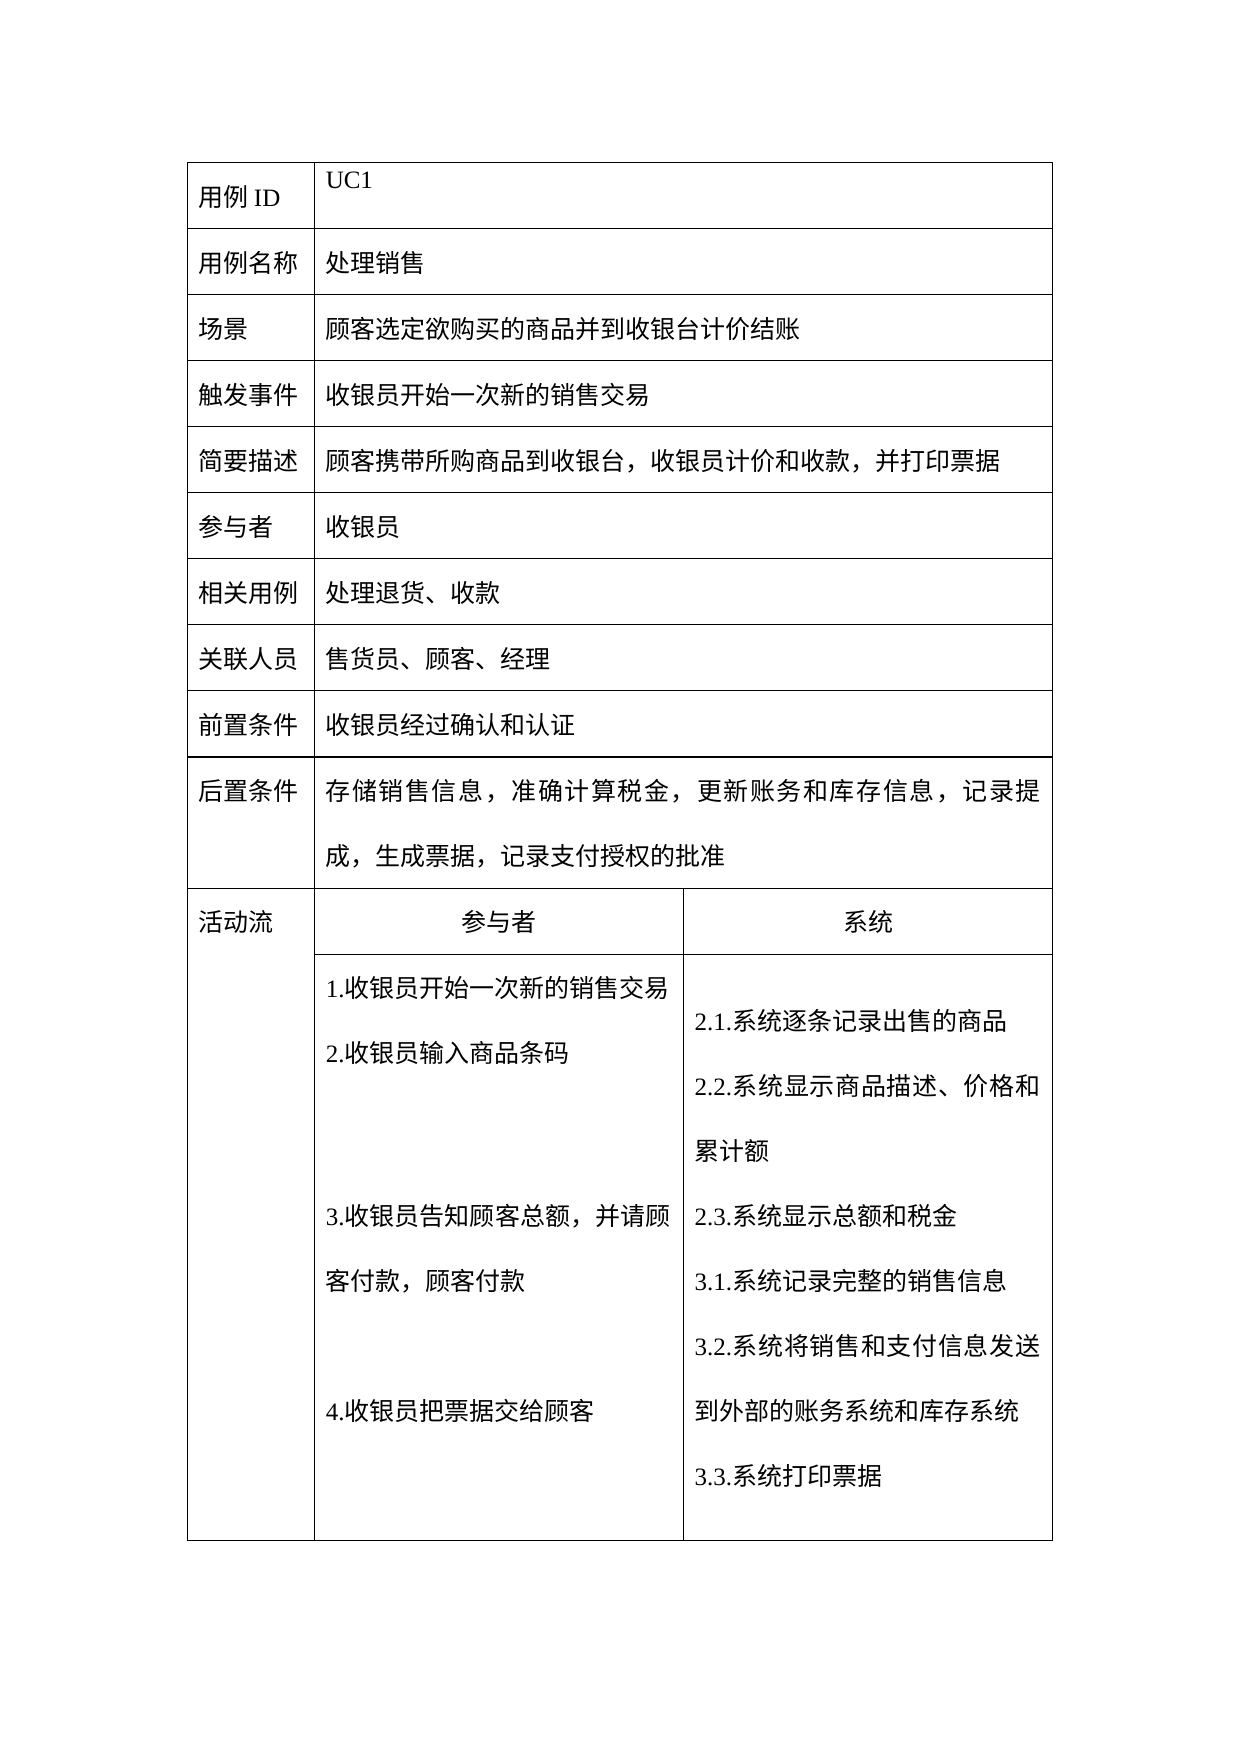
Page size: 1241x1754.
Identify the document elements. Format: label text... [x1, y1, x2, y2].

table_header UC1 [315, 163, 1052, 228]
table_cell 顾客携带所购商品到收银台，收银员计价和收款，并打印票据 [315, 427, 1052, 492]
table_cell 参与者 [315, 889, 683, 953]
table_cell 用例名称 [188, 229, 314, 294]
table_cell 场景 [188, 295, 314, 360]
table_cell 收银员开始一次新的销售交易 [315, 361, 1052, 426]
table_cell 处理退货、收款 [315, 559, 1052, 624]
table_cell 触发事件 [188, 361, 314, 426]
table_cell 收银员经过确认和认证 [315, 691, 1052, 756]
table_cell 系统 [684, 889, 1052, 953]
table_cell 关联人员 [188, 625, 314, 690]
table_cell 1.收银员开始一次新的销售交易 2.收银员输入商品条码 3.收银员告知顾客总额，并请顾客付款，顾客付款 4.收银员把票据交给顾客 [315, 955, 683, 1539]
table_cell 处理销售 [315, 229, 1052, 294]
table_cell 顾客选定欲购买的商品并到收银台计价结账 [315, 295, 1052, 360]
table_cell 收银员 [315, 493, 1052, 558]
table_cell 参与者 [188, 493, 314, 558]
table_cell 相关用例 [188, 559, 314, 624]
table_header 用例ID [188, 163, 314, 228]
table_cell 简要描述 [188, 427, 314, 492]
table_cell 活动流 [188, 889, 314, 1539]
table_cell 后置条件 [188, 758, 314, 887]
table_cell 存储销售信息，准确计算税金，更新账务和库存信息，记录提成，生成票据，记录支付授权的批准 [315, 758, 1052, 887]
table_cell 2.1.系统逐条记录出售的商品 2.2.系统显示商品描述、价格和累计额 2.3.系统显示总额和税金 3.1.系统记录完整的销售信息 3.2.系统将销售和支付信息发送到外部的账务系统和库存系统 3.3.系统打印票据 [684, 955, 1052, 1539]
table_cell 前置条件 [188, 691, 314, 756]
table_cell 售货员、顾客、经理 [315, 625, 1052, 690]
